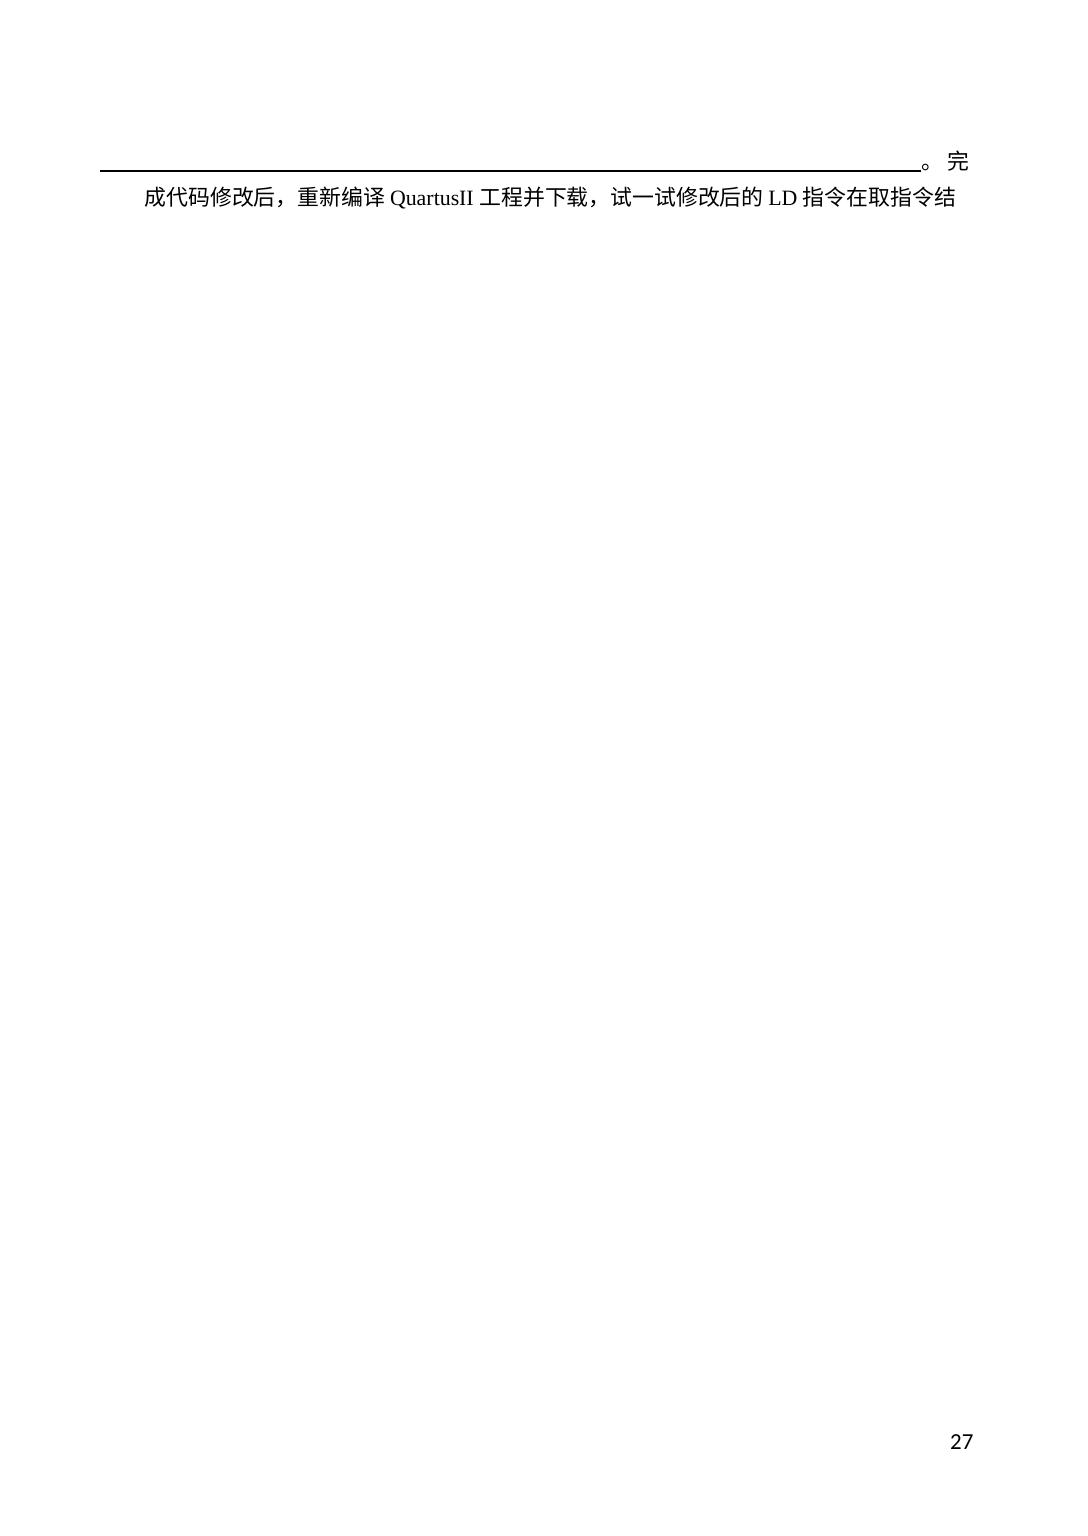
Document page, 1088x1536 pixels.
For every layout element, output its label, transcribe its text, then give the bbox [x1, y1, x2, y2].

text 。 完成代码修改后，重新编译 QuartusII 工程并下载，试一试修改后的 LD 指令在取指令结 [100, 144, 971, 211]
